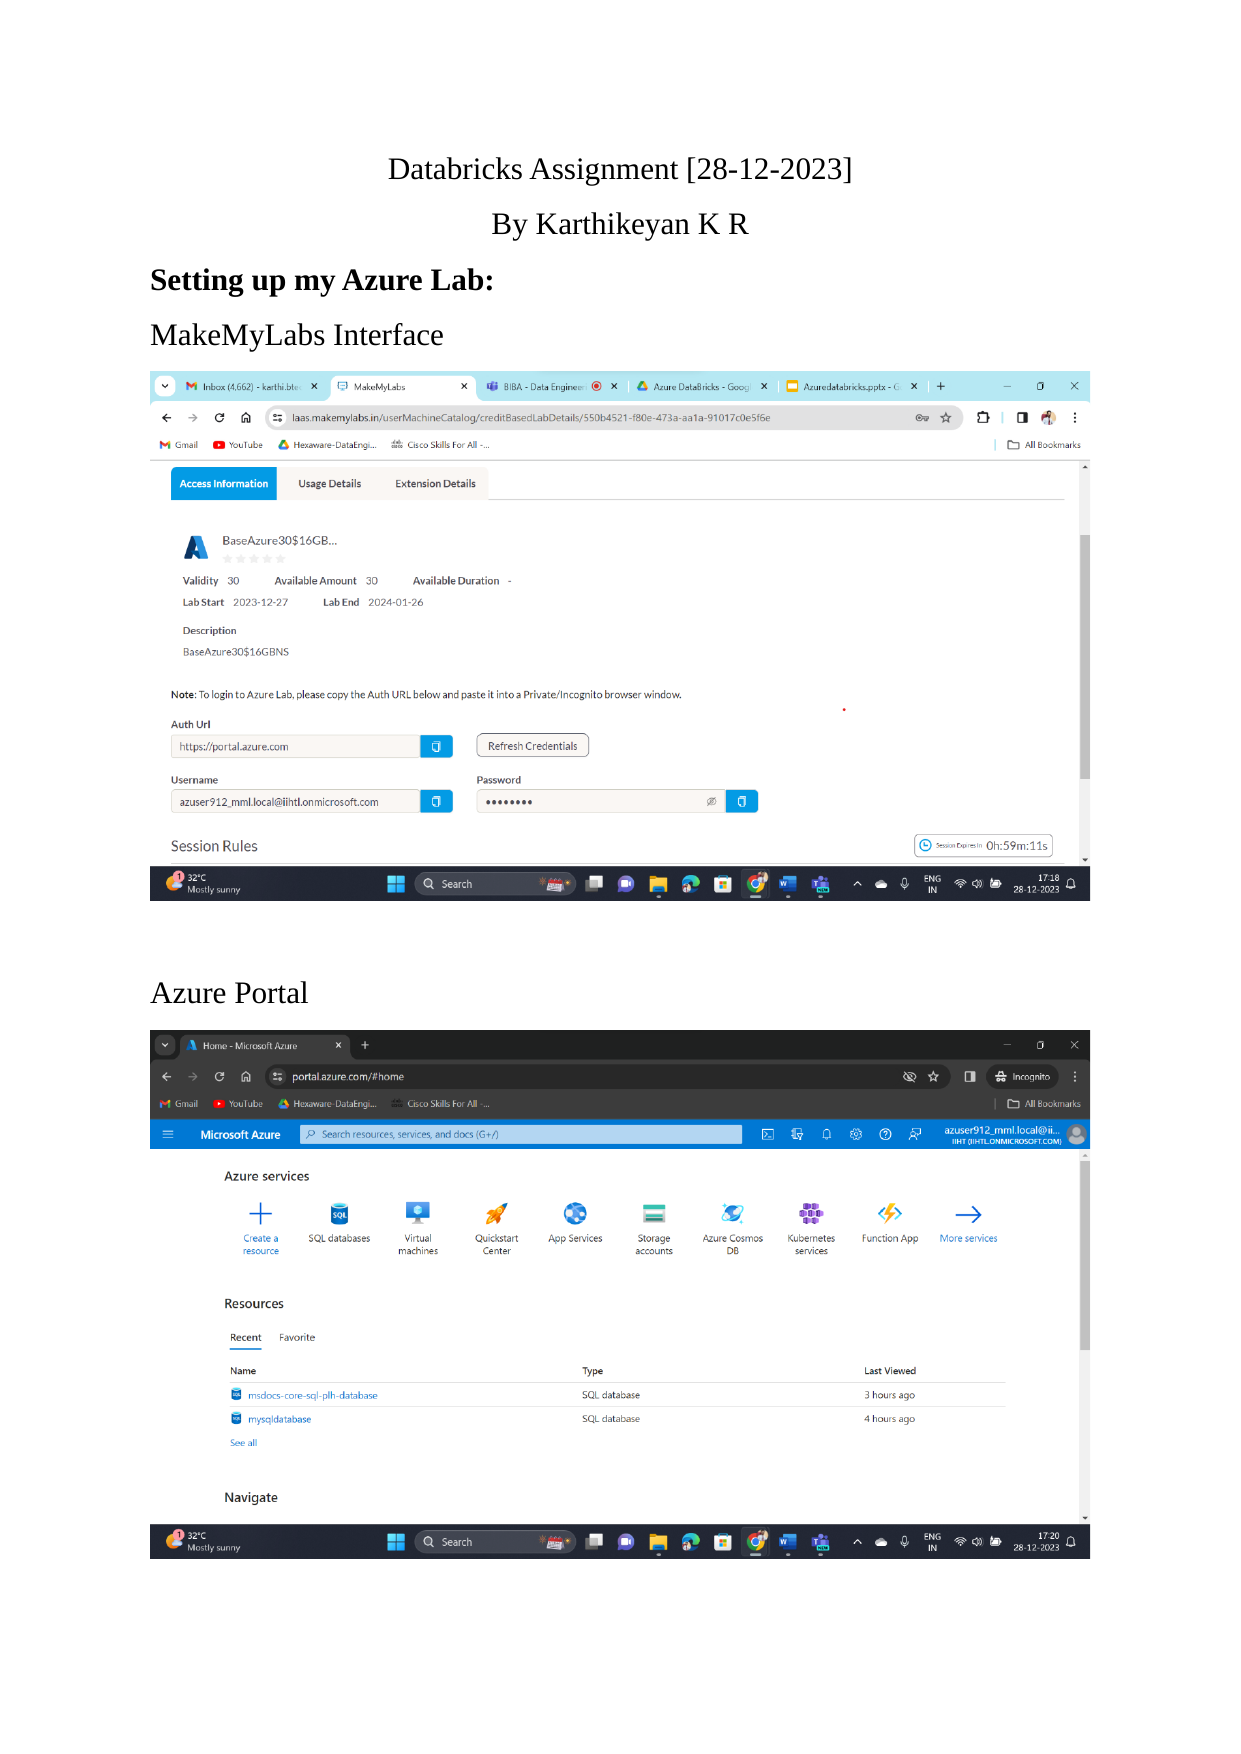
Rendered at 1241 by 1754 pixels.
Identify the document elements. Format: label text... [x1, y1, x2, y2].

text Setting up my Azure Lab: [150, 261, 1090, 297]
picture [150, 371, 1091, 901]
text MakeMyLabs Interface [150, 316, 1090, 352]
text Azure Portal [150, 975, 1090, 1011]
text Databricks Assignment [28-12-2023] [150, 150, 1090, 186]
picture [150, 1030, 1091, 1559]
text By Karthikeyan K R [150, 205, 1090, 241]
